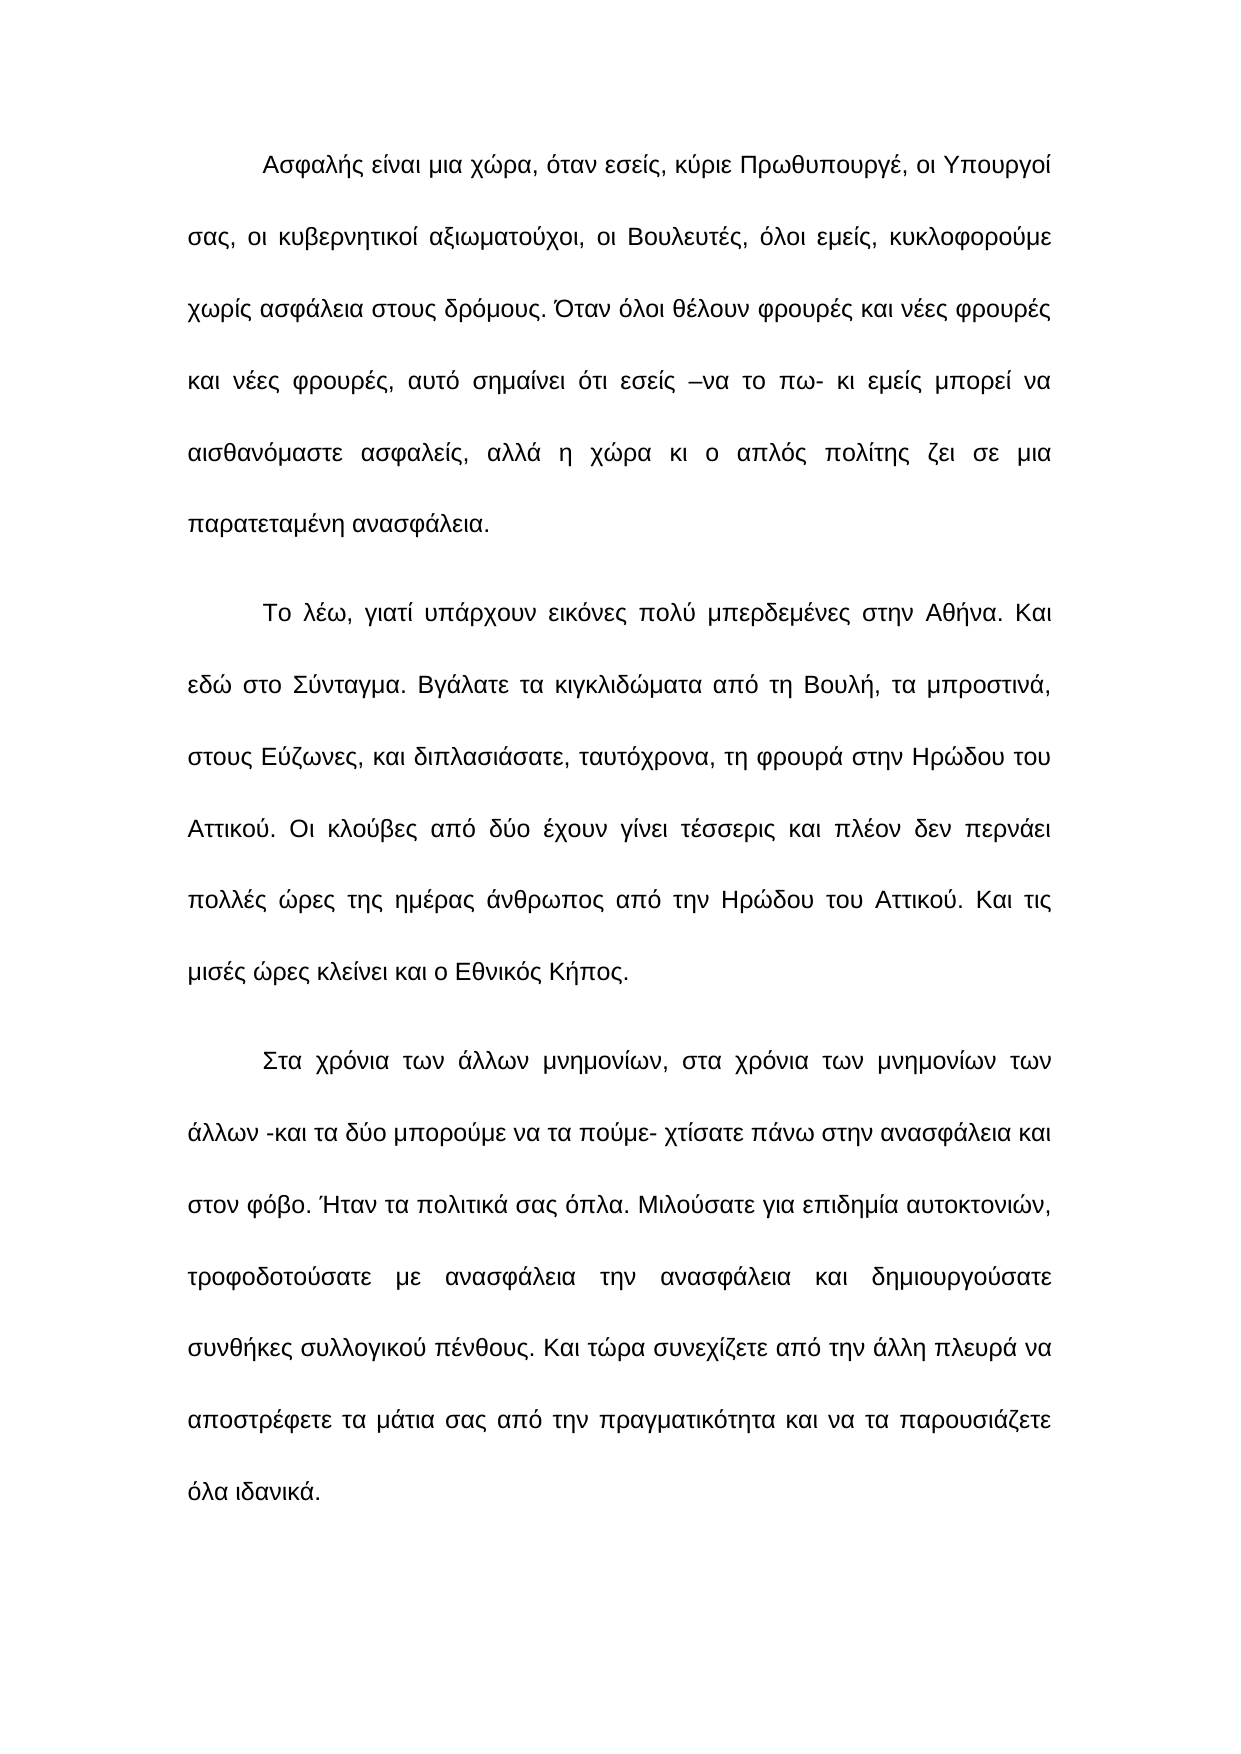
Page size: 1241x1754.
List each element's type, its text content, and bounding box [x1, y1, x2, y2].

text Το λέω, γιατί υπάρχουν εικόνες πολύ μπερδεμένες στην Αθήνα. Και εδώ στο Σύνταγμα. Βγάλατε τα κιγκλιδώματα από τη Βουλή, τα μπροστινά, στους Εύζωνες, και διπλασιάσατε, ταυτόχρονα, τη φρουρά στην Ηρώδου του Αττικού. Οι κλούβες από δύο έχουν γίνει τέσσερις και πλέον δεν περνάει πολλές ώρες της ημέρας άνθρωπος από την Ηρώδου του Αττικού. Και τις μισές ώρες κλείνει και ο Εθνικός Κήπος. [187, 598, 1053, 986]
text Ασφαλής είναι μια χώρα, όταν εσείς, κύριε Πρωθυπουργέ, οι Υπουργοί σας, οι κυβερνητικοί αξιωματούχοι, οι Βουλευτές, όλοι εμείς, κυκλοφορούμε χωρίς ασφάλεια στους δρόμους. Όταν όλοι θέλουν φρουρές και νέες φρουρές και νέες φρουρές, αυτό σημαίνει ότι εσείς –να το πω- κι εμείς μπορεί να αισθανόμαστε ασφαλείς, αλλά η χώρα κι ο απλός πολίτης ζει σε μια παρατεταμένη ανασφάλεια. [187, 150, 1053, 538]
text Στα χρόνια των άλλων μνημονίων, στα χρόνια των μνημονίων των άλλων -και τα δύο μπορούμε να τα πούμε- χτίσατε πάνω στην ανασφάλεια και στον φόβο. Ήταν τα πολιτικά σας όπλα. Μιλούσατε για επιδημία αυτοκτονιών, τροφοδοτούσατε με ανασφάλεια την ανασφάλεια και δημιουργούσατε συνθήκες συλλογικού πένθους. Και τώρα συνεχίζετε από την άλλη πλευρά να αποστρέφετε τα μάτια σας από την πραγματικότητα και να τα παρουσιάζετε όλα ιδανικά. [187, 1046, 1053, 1506]
